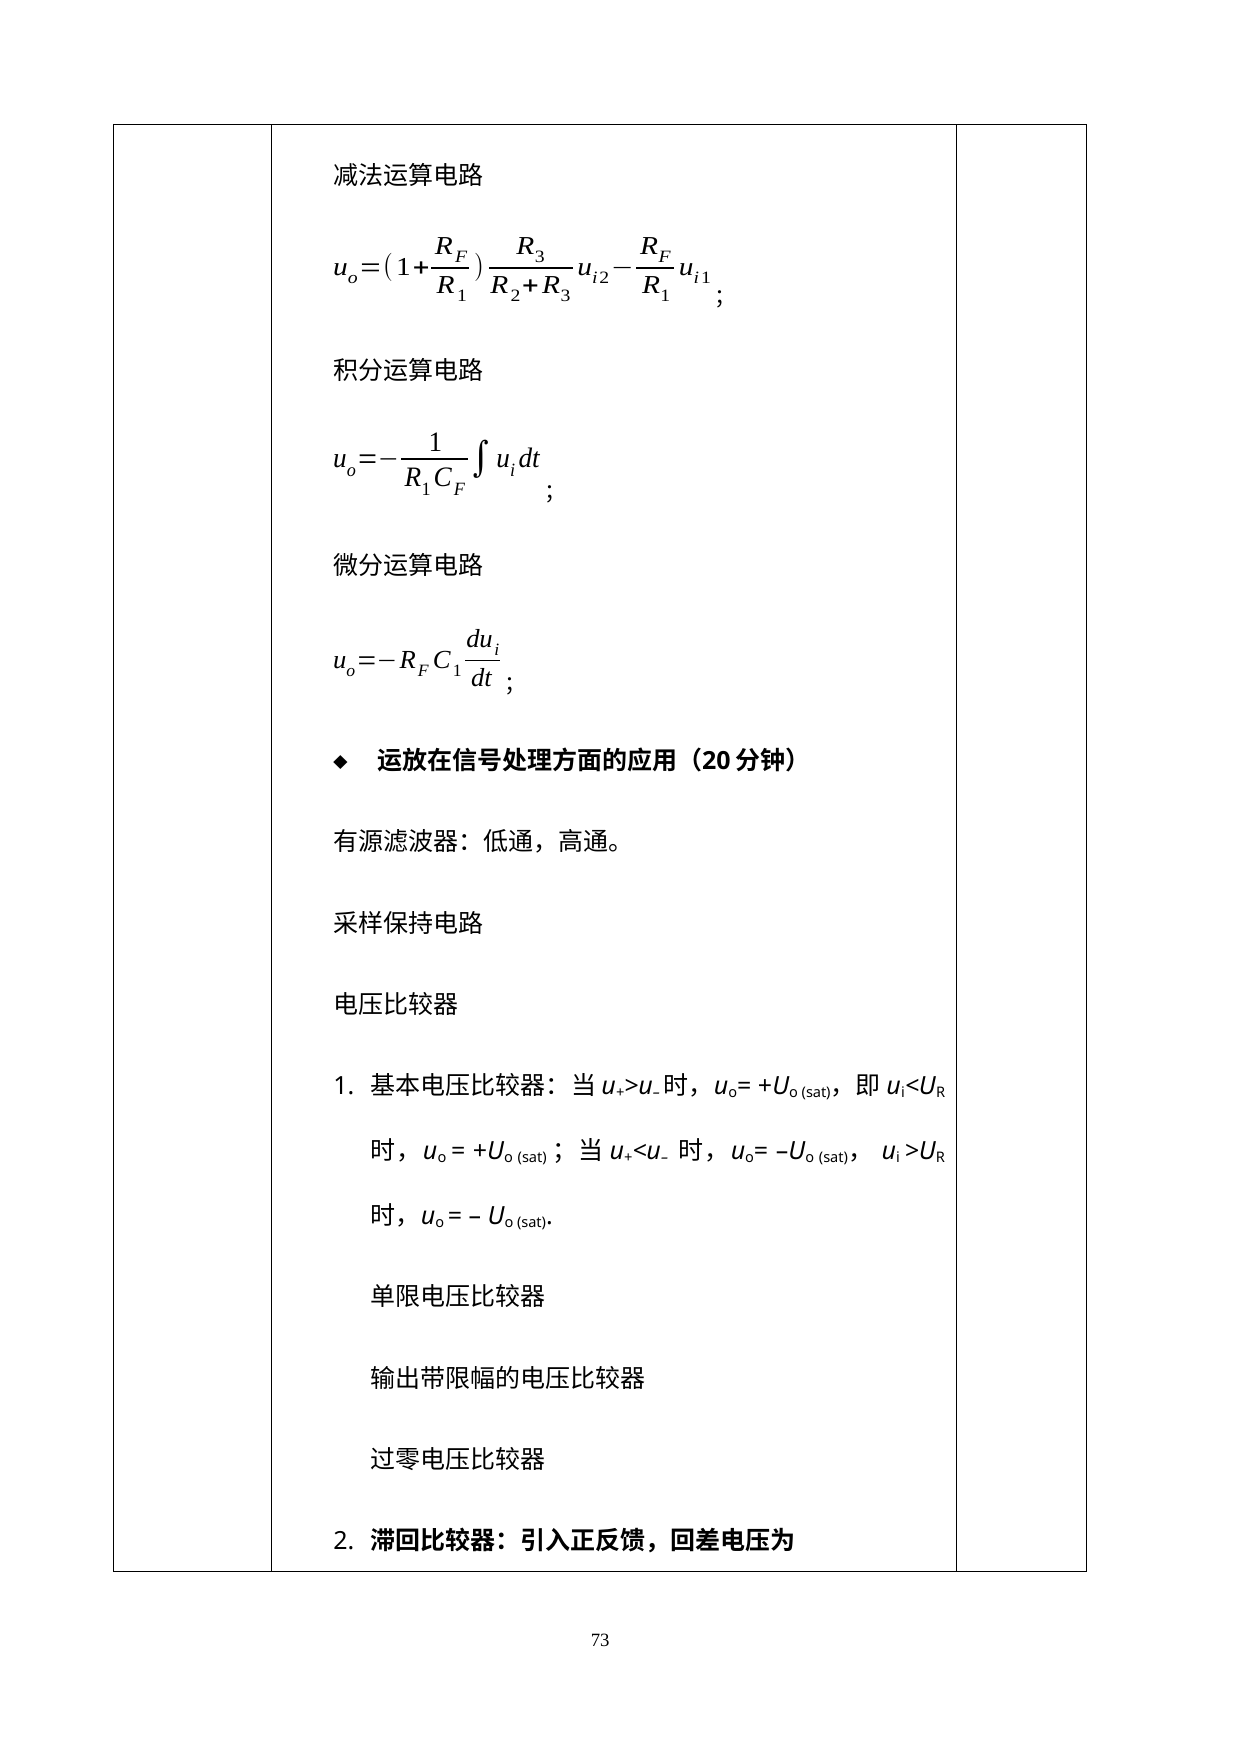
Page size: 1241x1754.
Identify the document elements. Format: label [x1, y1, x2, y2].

table_cell [957, 125, 1086, 1571]
